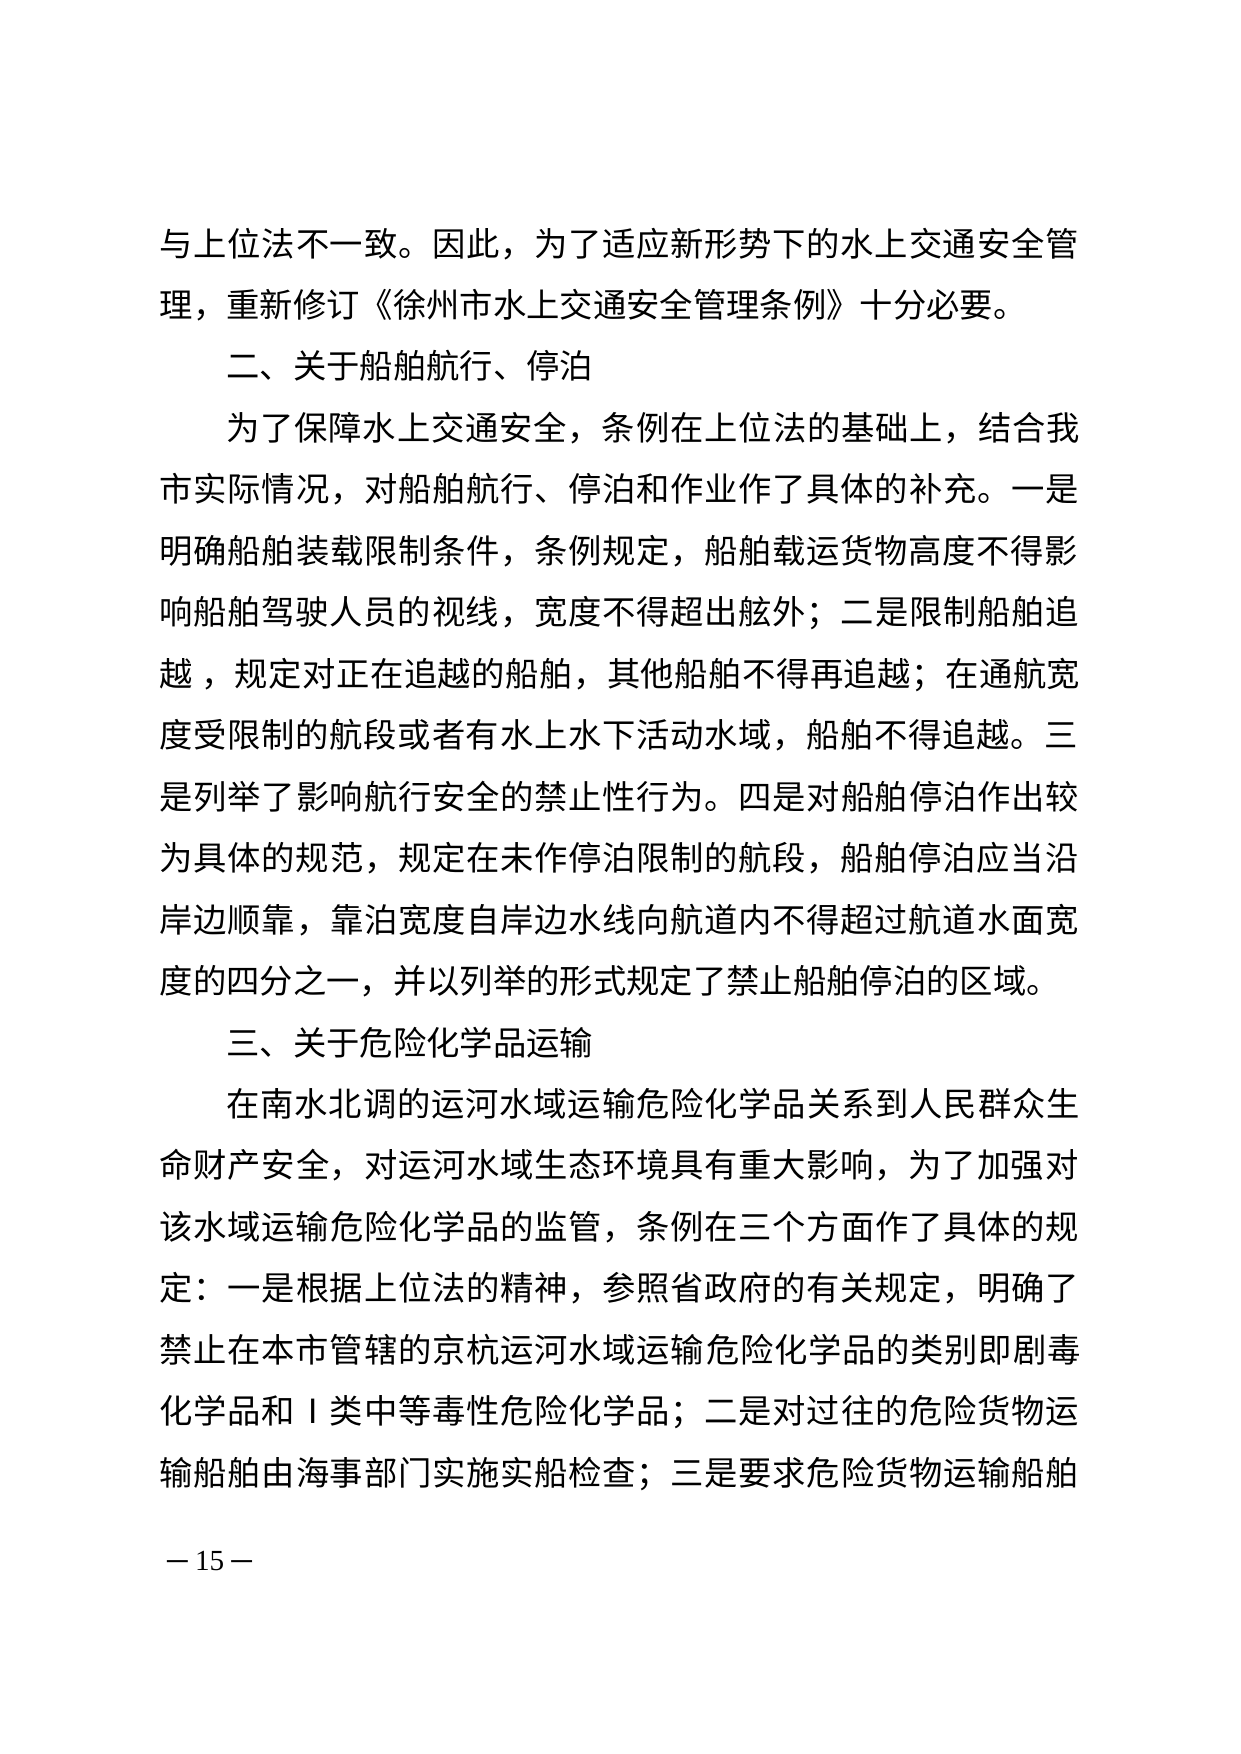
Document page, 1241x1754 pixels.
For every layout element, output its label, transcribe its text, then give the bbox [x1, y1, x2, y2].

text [159, 1067, 1081, 1497]
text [159, 207, 1081, 330]
text 为了保障水上交通安全，条例在上位法的基础上，结合我市实际情况，对船舶航行、停泊和作业作了具体的补充。一是明确船舶装载限制条件，条例规定，船舶载运货物高度不得影响船舶驾驶人员的视线，宽度不得超出舷外；二是限制船舶追越 ，规定对正在追越的船舶，其他船舶不得再追越；在通航宽度受限制的航段或者有水上水下活动水域，船舶不得追越。三是列举了影响航行安全的禁止性行为。四是对船舶停泊作出较为具体的规范，规定在未作停泊限制的航段，船舶停泊应当沿岸边顺靠，靠泊宽度自岸边水线向航道内不得超过航道水面宽度的四分之一，并以列举的形式规定了禁止船舶停泊的区域。 [159, 391, 1081, 1006]
text 三、关于危险化学品运输 [159, 1006, 1081, 1067]
text 二、关于船舶航行、停泊 [159, 330, 1081, 391]
